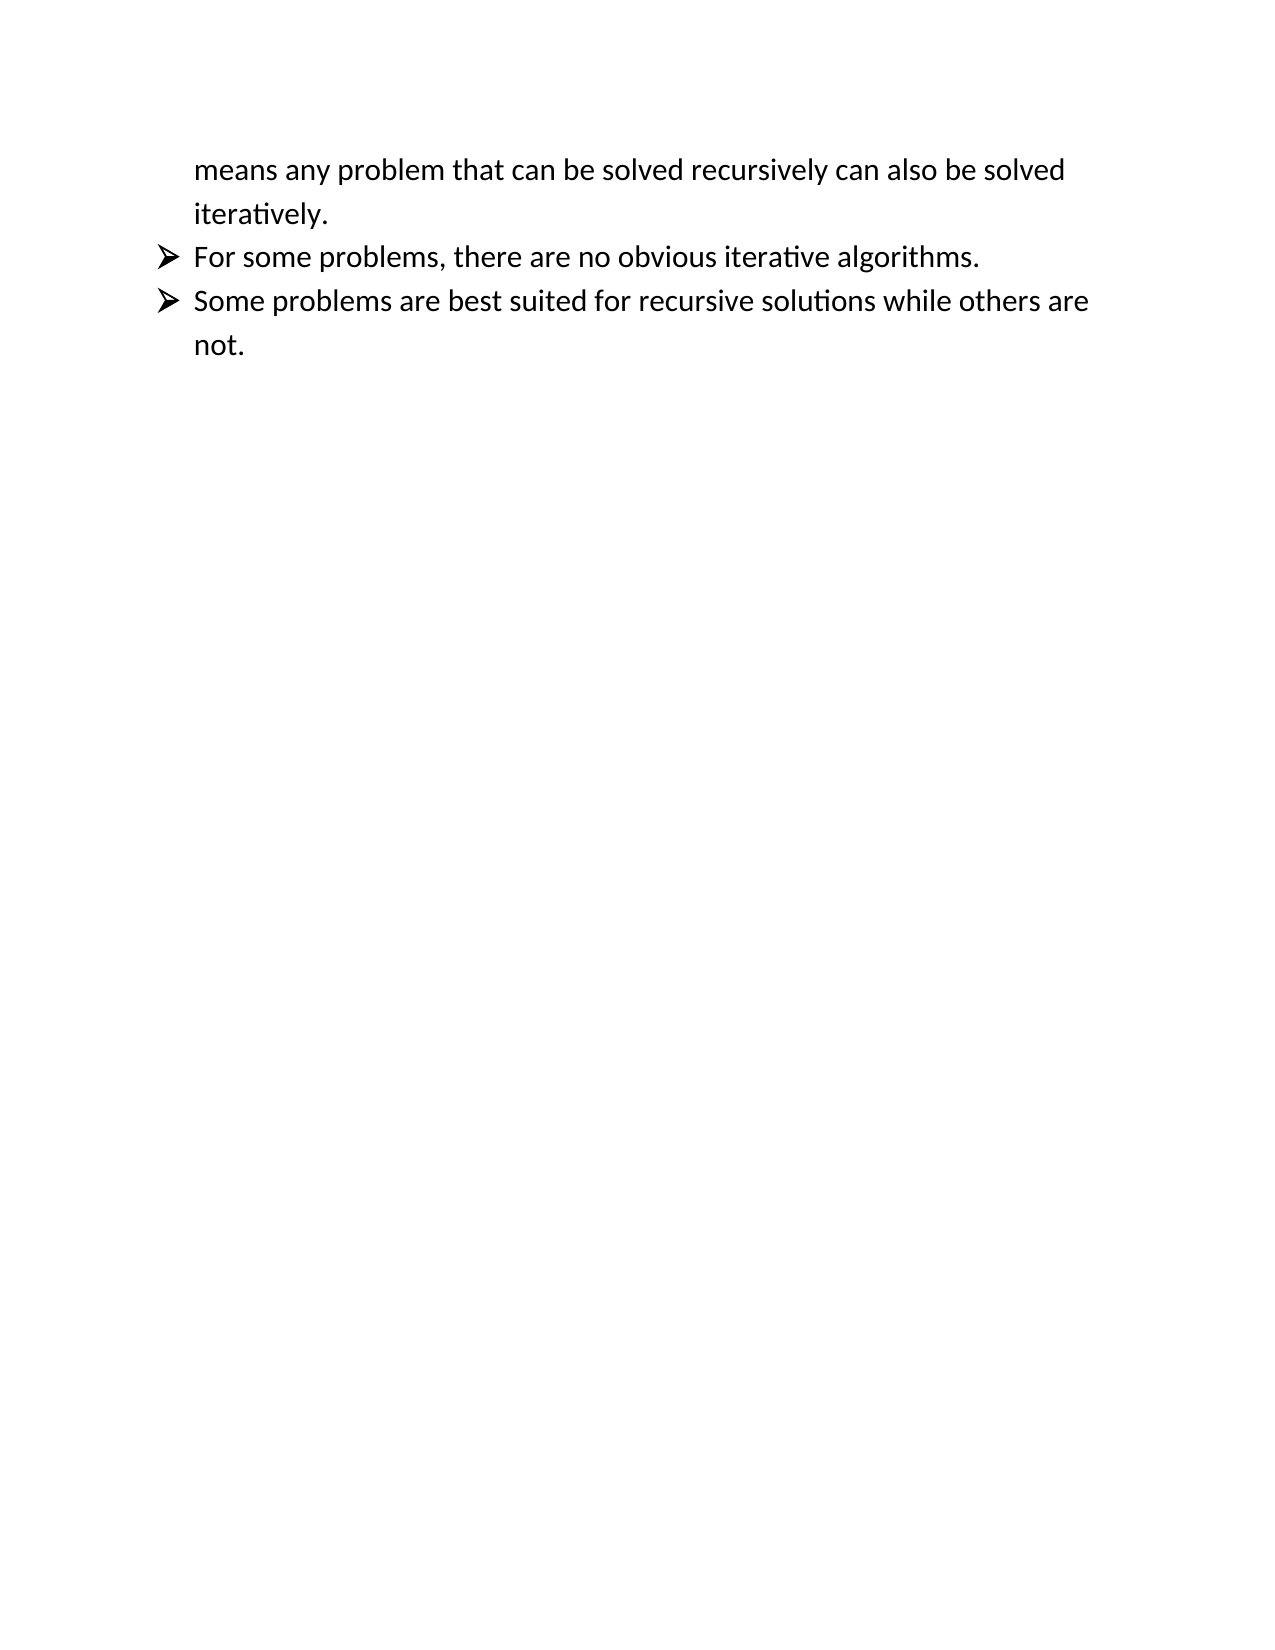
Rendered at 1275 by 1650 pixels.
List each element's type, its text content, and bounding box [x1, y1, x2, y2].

list Some problems are best suited for recursive solutions while others are not. [156, 281, 1125, 363]
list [156, 150, 1125, 232]
list For some problems, there are no obvious iterative algorithms. [156, 237, 1125, 276]
